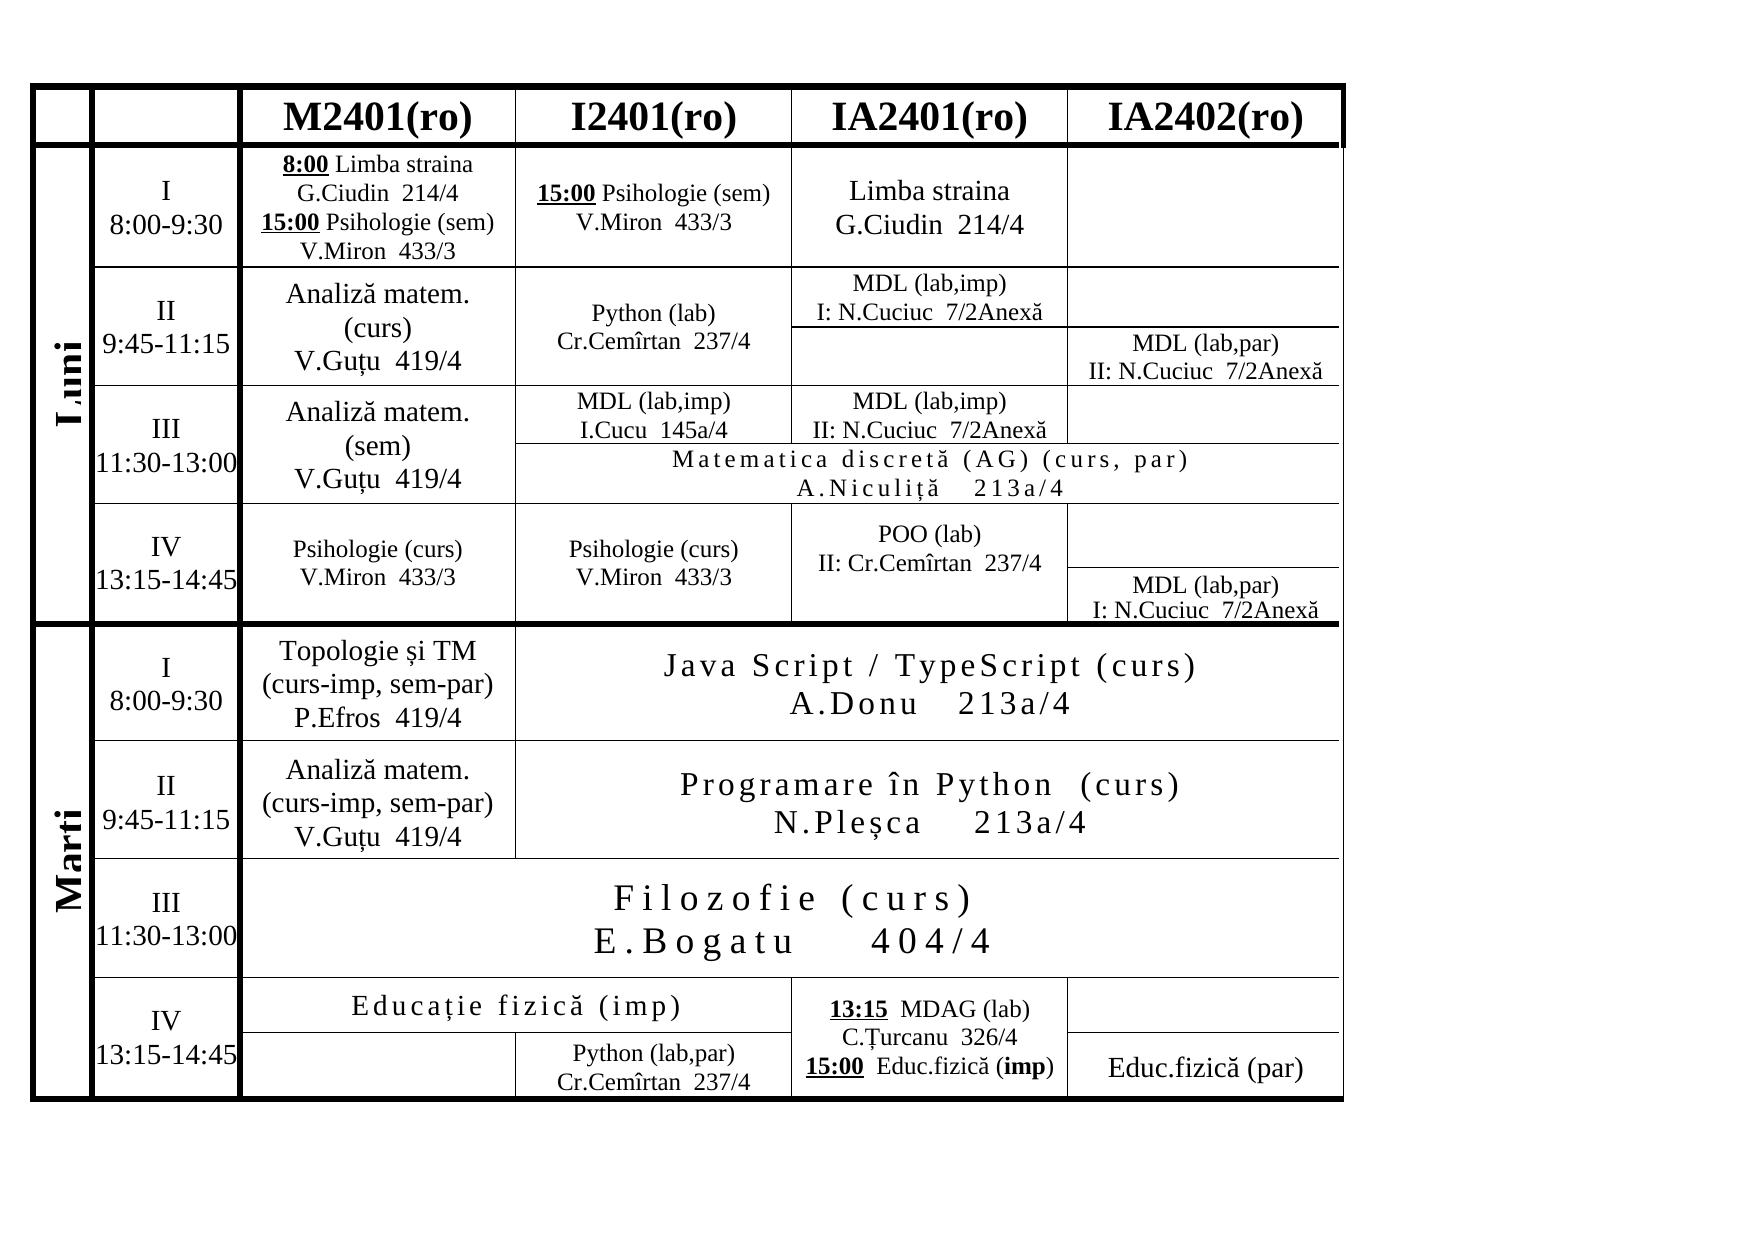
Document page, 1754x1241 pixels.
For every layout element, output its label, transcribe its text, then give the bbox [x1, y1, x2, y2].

table_cell Educație fizică (imp) [243, 978, 791, 1032]
table_header IA2401(ro) [792, 90, 1067, 142]
table_header [36, 90, 89, 142]
table_cell MDL (lab,imp) I.Cucu 145a/4 [516, 386, 791, 443]
table_cell Analiză matem. (curs-imp, sem-par) V.Guțu 419/4 [243, 741, 515, 858]
table_cell [1068, 385, 1343, 443]
table_header M2401(ro) [243, 90, 515, 142]
table_cell [1068, 266, 1343, 326]
table_cell MDL (lab,imp) II: N.Cuciuc 7/2Anexă [792, 386, 1067, 443]
table_cell [792, 328, 1067, 385]
table_cell MDL (lab,imp) I: N.Cuciuc 7/2Anexă [792, 268, 1067, 326]
table_cell IV 13:15-14:45 [95, 504, 237, 621]
table_cell Analiză matem. (curs) V.Guțu 419/4 [243, 268, 515, 385]
table_header IA2402(ro) [1068, 90, 1341, 142]
table_cell [1068, 977, 1343, 1032]
table_cell Java Script / TypeScript (curs) A.Donu 213a/4 [516, 621, 1343, 739]
table_header I2401(ro) [516, 90, 791, 142]
table_cell Filozofie (curs) E.Bogatu 404/4 [243, 858, 1343, 977]
table_cell III 11:30-13:00 [95, 859, 237, 977]
table_cell MDL (lab,par) I: N.Cuciuc 7/2Anexă [1068, 567, 1343, 621]
table_cell Python (lab) Cr.Cemîrtan 237/4 [516, 268, 791, 385]
table_cell [243, 1033, 515, 1096]
table_cell IV 13:15-14:45 [95, 978, 237, 1096]
table_cell 8:00 Limba straina G.Ciudin 214/4 15:00 Psihologie (sem) V.Miron 433/3 [243, 148, 515, 266]
table_cell I 8:00-9:30 [95, 148, 237, 266]
table_cell Educ.fizică (par) [1068, 1032, 1343, 1096]
table_cell Psihologie (curs) V.Miron 433/3 [516, 504, 791, 621]
table_cell 15:00 Psihologie (sem) V.Miron 433/3 [516, 148, 791, 266]
table_header [95, 90, 237, 142]
table_cell Programare în Python (curs) N.Pleșca 213a/4 [516, 740, 1343, 858]
table_cell III 11:30-13:00 [95, 386, 237, 503]
table_cell I 8:00-9:30 [95, 627, 237, 739]
table_cell [1068, 503, 1343, 567]
table_cell Analiză matem. (sem) V.Guțu 419/4 [243, 386, 515, 503]
table_cell POO (lab) II: Cr.Cemîrtan 237/4 [792, 504, 1067, 621]
table_cell Python (lab,par) Cr.Cemîrtan 237/4 [516, 1033, 791, 1096]
table_cell II 9:45-11:15 [95, 741, 237, 858]
table_cell [1068, 142, 1343, 266]
table_cell Psihologie (curs) V.Miron 433/3 [243, 504, 515, 621]
table_cell Limba straina G.Ciudin 214/4 [792, 148, 1067, 266]
table_cell II 9:45-11:15 [95, 268, 237, 385]
table_cell Matematica discretă (AG) (curs, par) A.Niculiță 213a/4 [516, 443, 1343, 503]
table_cell Topologie și TM (curs-imp, sem-par) P.Efros 419/4 [243, 627, 515, 739]
table_cell MDL (lab,par) II: N.Cuciuc 7/2Anexă [1068, 326, 1343, 385]
table_cell Luni [36, 148, 89, 621]
table_cell 13:15 MDAG (lab) C.Țurcanu 326/4 15:00 Educ.fizică (imp) [792, 978, 1067, 1096]
table_cell Marţi [36, 627, 89, 1096]
